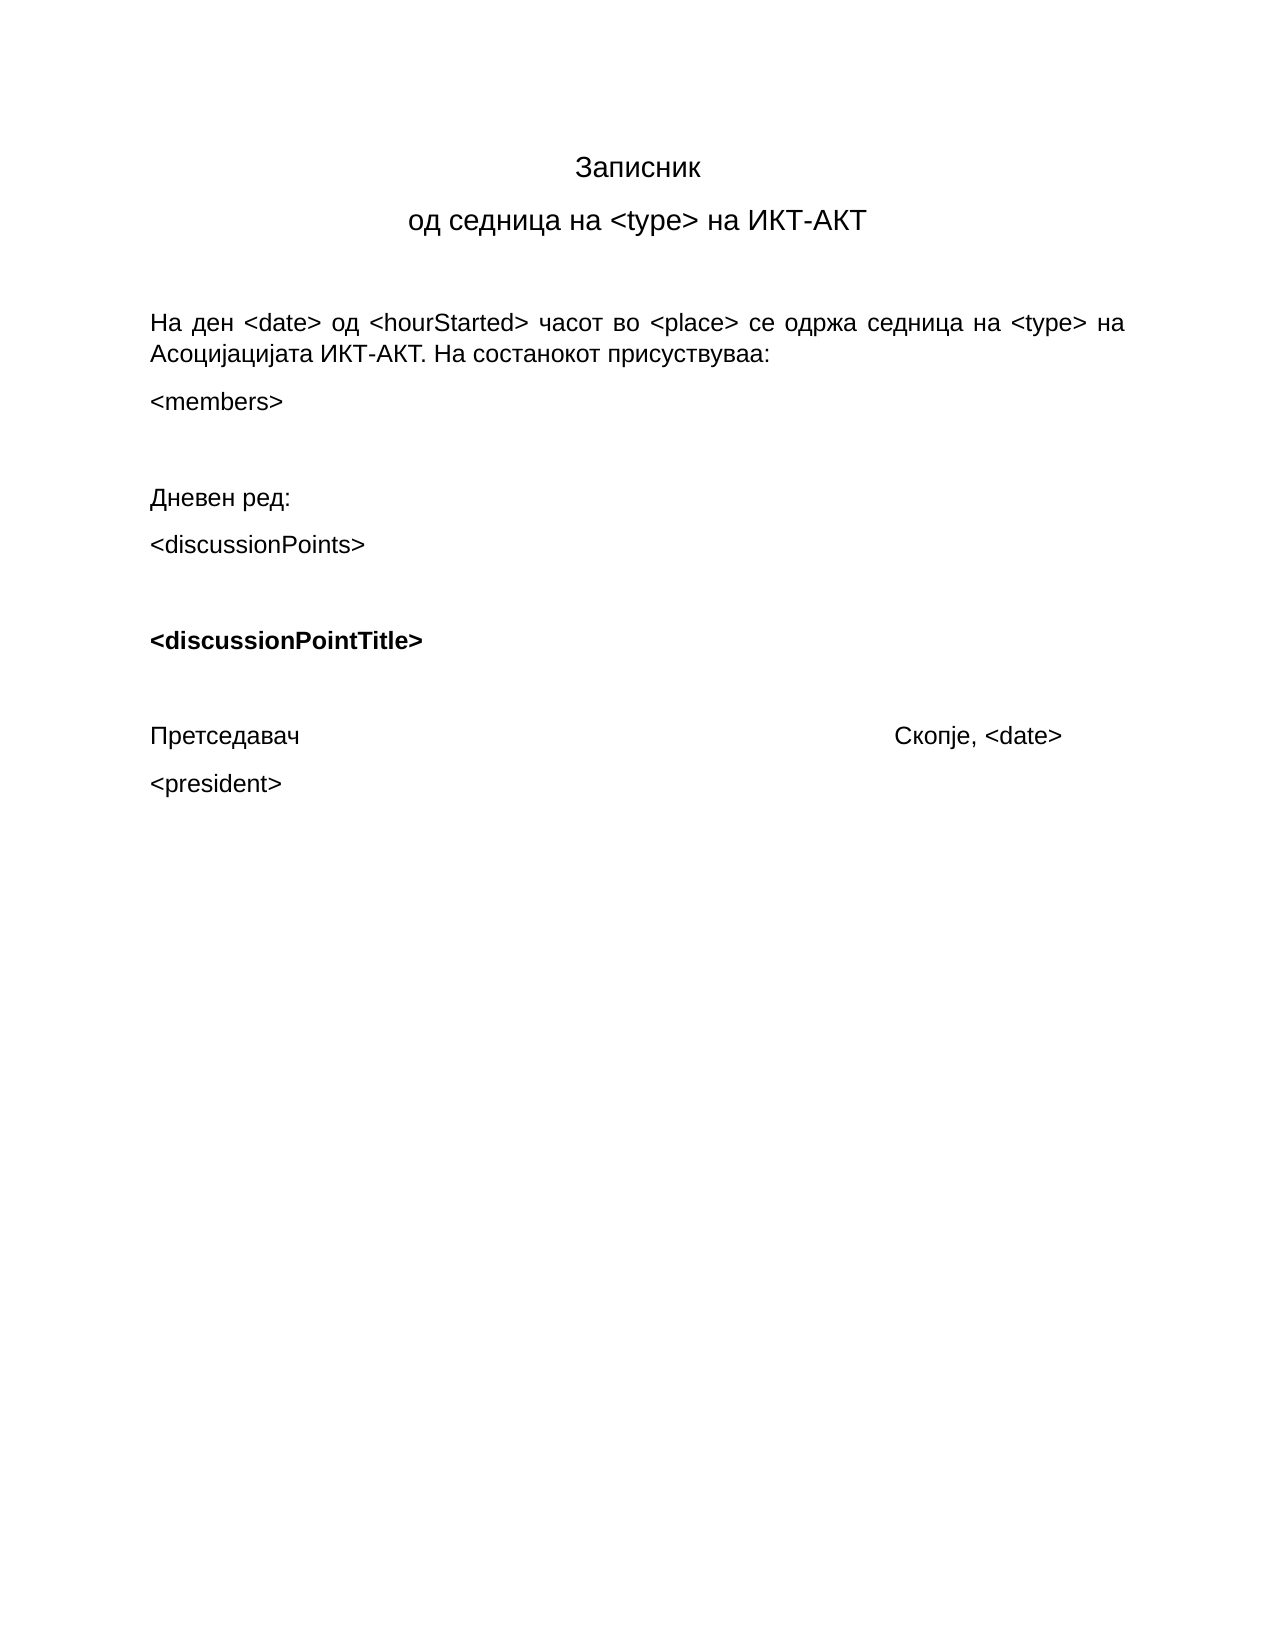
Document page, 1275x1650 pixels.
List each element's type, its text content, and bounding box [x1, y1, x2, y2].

text <discussionPoints> [150, 530, 1125, 559]
text На ден <date> од <hourStarted> часот во <place> се одржа седница на <type> на Асоцијацијата ИКТ-АКТ. На состанокот присуствуваа: [150, 308, 1125, 368]
text Претседавач Скопје, <date> [150, 721, 1125, 750]
text <discussionPointTitle> [150, 626, 1125, 654]
text <president> [150, 769, 1125, 798]
text од седница на <type> на ИКТ-АКТ [150, 203, 1125, 236]
text <members> [150, 387, 1125, 416]
text Записник [150, 150, 1125, 183]
text Дневен ред: [150, 483, 1125, 511]
